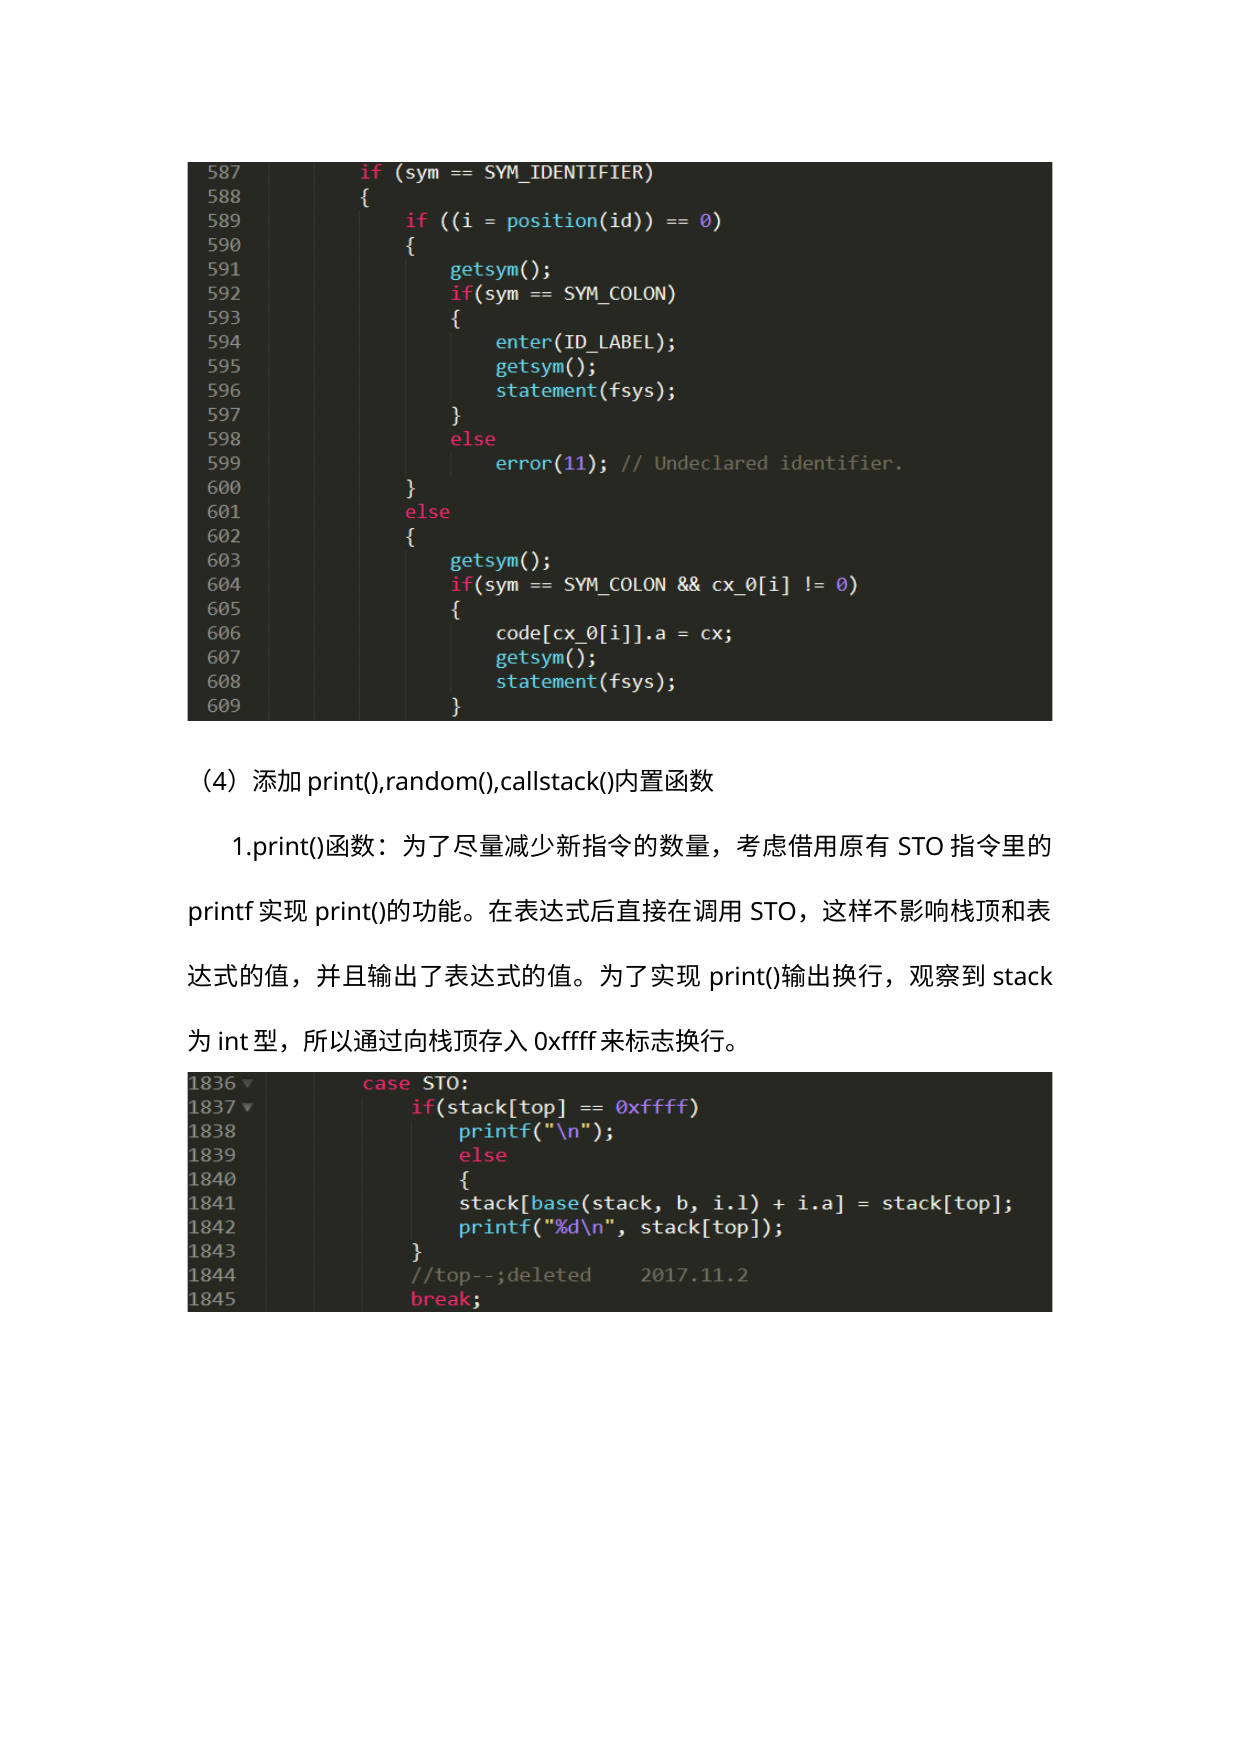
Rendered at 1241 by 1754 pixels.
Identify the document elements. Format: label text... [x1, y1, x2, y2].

picture [187, 162, 1053, 721]
text 1.print()函数：为了尽量减少新指令的数量，考虑借用原有STO指令里的printf实现print()的功能。在表达式后直接在调用STO，这样不影响栈顶和表达式的值，并且输出了表达式的值。为了实现print()输出换行，观察到stack为int型，所以通过向栈顶存入0xffff来标志换行。 [187, 812, 1053, 1072]
text （4）添加print(),random(),callstack()内置函数 [187, 747, 1053, 812]
picture [187, 1072, 1053, 1312]
